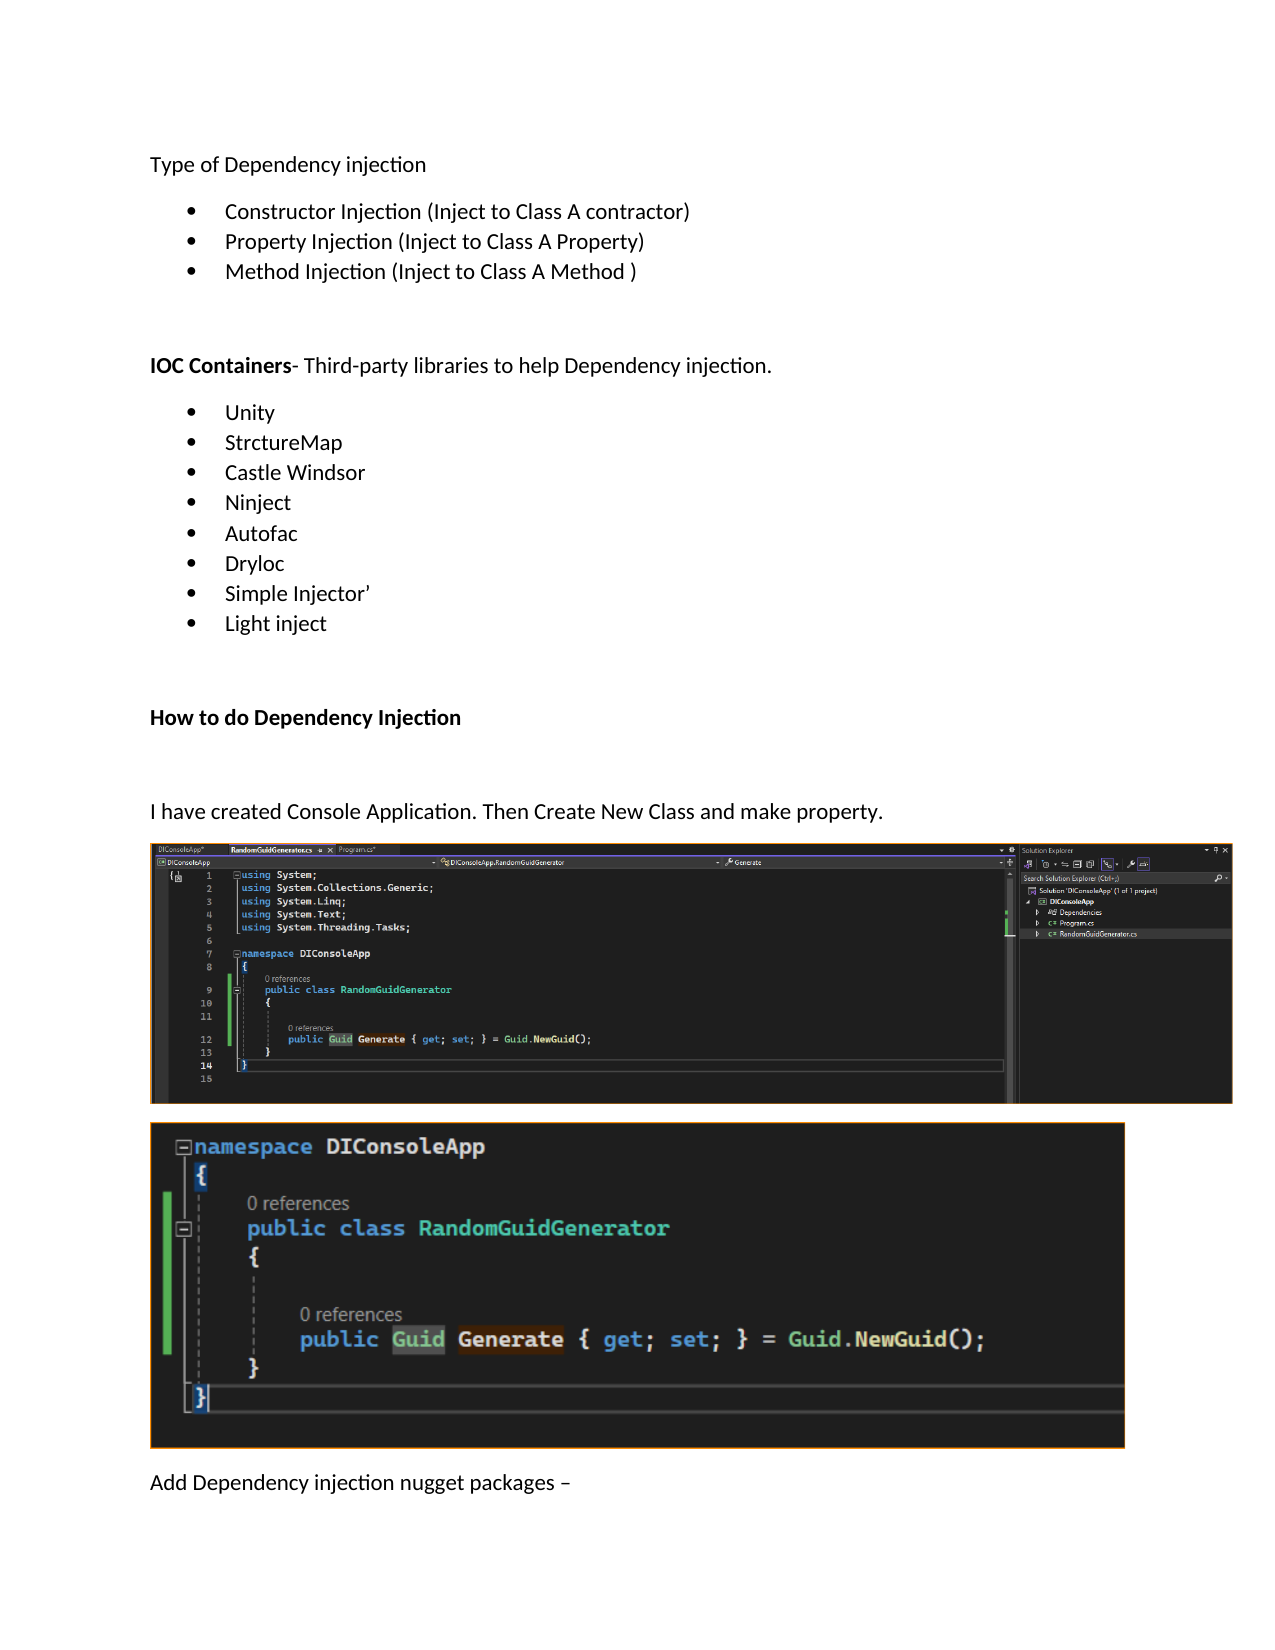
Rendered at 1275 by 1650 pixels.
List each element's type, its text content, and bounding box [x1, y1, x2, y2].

list Unity [187, 398, 1125, 426]
picture [150, 843, 1233, 1104]
list Constructor Injection (Inject to Class A contractor) [187, 197, 1125, 225]
list Dryloc [187, 549, 1125, 577]
list Castle Windsor [187, 458, 1125, 486]
list Property Injection (Inject to Class A Property) [187, 227, 1125, 255]
list Simple Injector’ [187, 579, 1125, 607]
text I have created Console Application. Then Create New Class and make property. [150, 797, 1125, 825]
text Type of Dependency injection [150, 150, 1125, 178]
list StrctureMap [187, 428, 1125, 456]
list Light inject [187, 609, 1125, 637]
list Method Injection (Inject to Class A Method ) [187, 257, 1125, 285]
list Ninject [187, 488, 1125, 517]
picture [150, 1122, 1125, 1449]
text IOC Containers- Third-party libraries to help Dependency injection. [150, 351, 1125, 379]
list Autofac [187, 519, 1125, 547]
text How to do Dependency Injection [150, 703, 1125, 731]
text Add Dependency injection nugget packages – [150, 1468, 1125, 1496]
